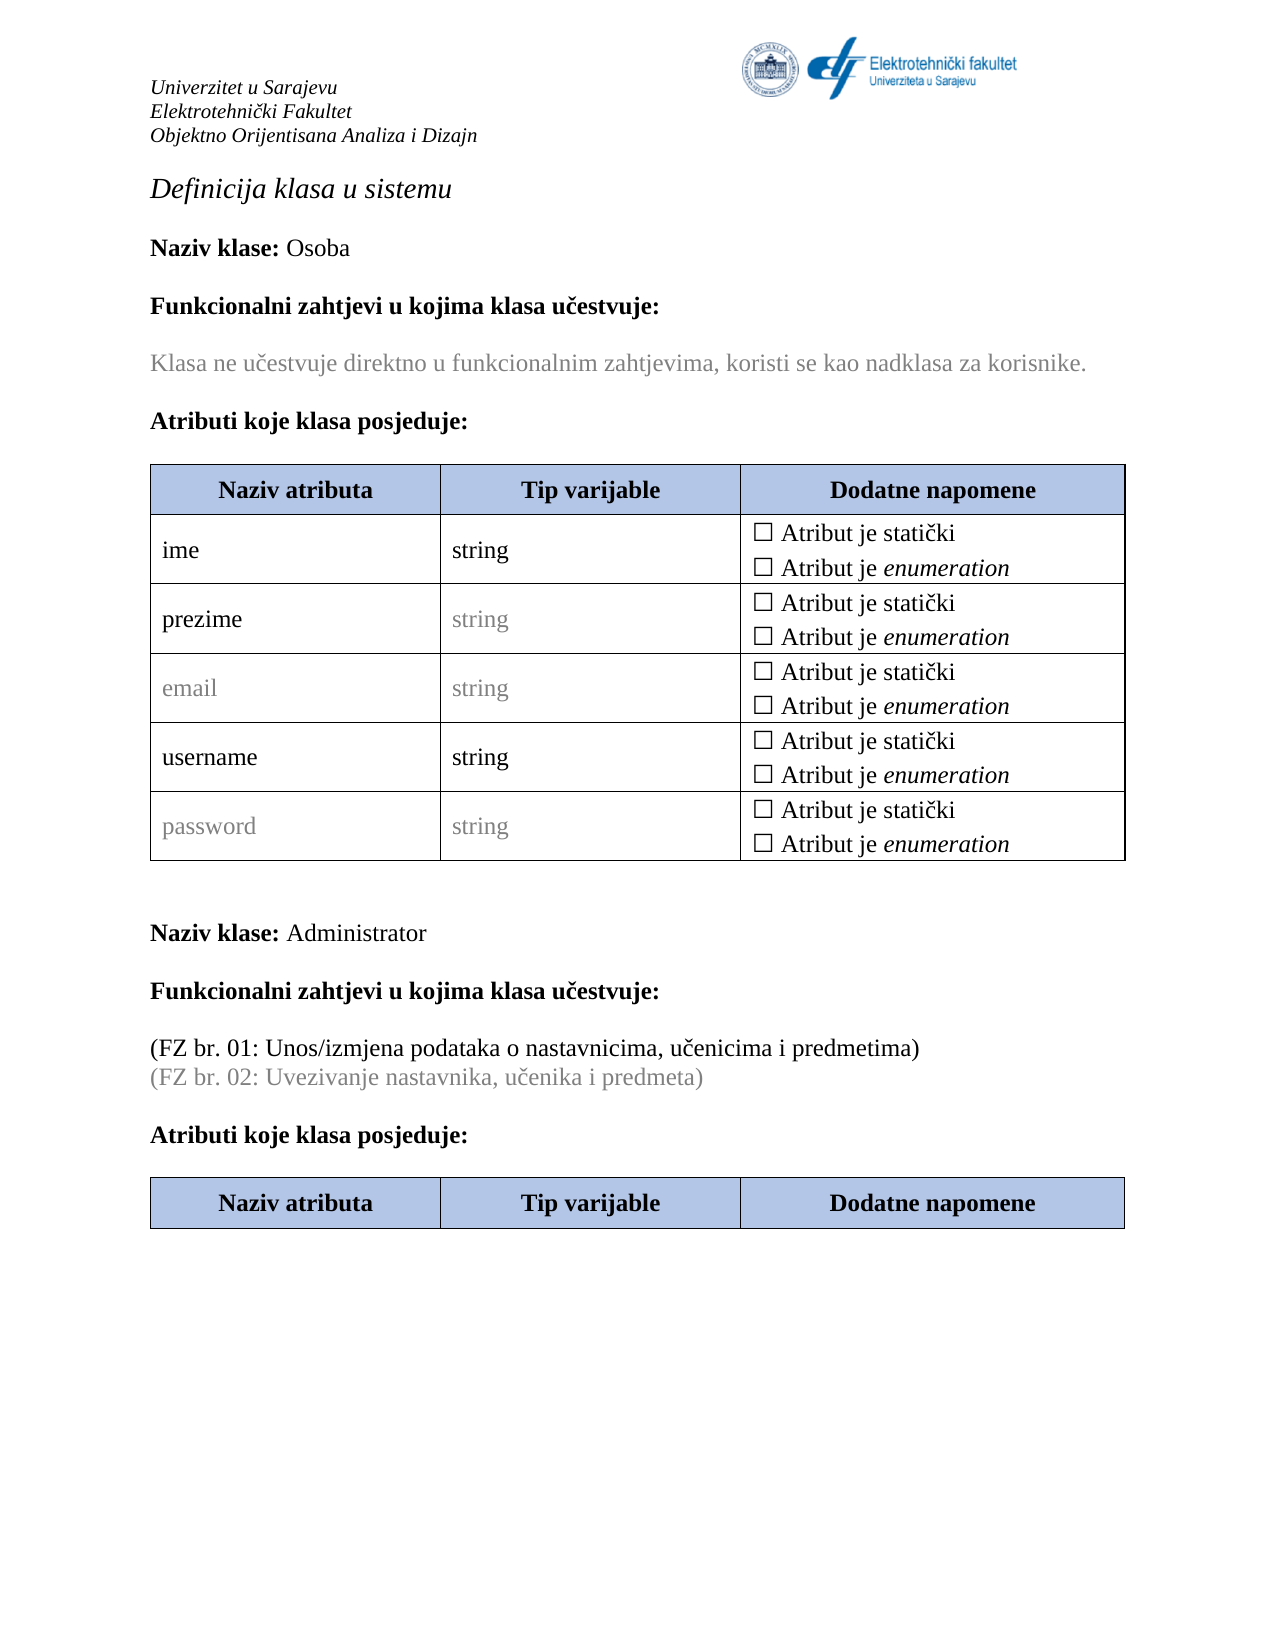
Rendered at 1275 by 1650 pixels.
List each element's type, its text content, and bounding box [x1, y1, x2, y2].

text Atributi koje klasa posjeduje: [150, 406, 1125, 435]
table_cell string [441, 792, 740, 860]
text Atributi koje klasa posjeduje: [150, 1120, 1125, 1148]
table_header Naziv atributa [151, 1178, 440, 1228]
text Funkcionalni zahtjevi u kojima klasa učestvuje: [150, 291, 1125, 320]
text Definicija klasa u sistemu [150, 171, 1125, 205]
table_cell string [441, 654, 740, 722]
table_cell password [151, 792, 440, 860]
table_cell email [151, 654, 440, 722]
text Naziv klase: [150, 918, 1125, 947]
table_cell Atribut je statički Atribut je enumeration [741, 515, 1124, 583]
table_cell Atribut je statički Atribut je enumeration [741, 654, 1124, 722]
table_header Dodatne napomene [741, 1178, 1124, 1228]
text Naziv klase: Osoba [150, 233, 1125, 262]
table_cell Atribut je statički Atribut je enumeration [741, 584, 1124, 652]
table_header Naziv atributa [151, 465, 440, 514]
table_header Tip varijable [441, 1178, 740, 1228]
table_cell string [441, 584, 740, 652]
text Klasa ne učestvuje direktno u funkcionalnim zahtjevima, koristi se kao nadklasa za korisnike. [150, 348, 1125, 377]
text Funkcionalni zahtjevi u kojima klasa učestvuje: [150, 976, 1125, 1005]
picture [736, 33, 1022, 104]
table_cell Atribut je statički Atribut je enumeration [741, 792, 1124, 860]
table_header Tip varijable [441, 465, 740, 514]
table_header Dodatne napomene [741, 465, 1124, 514]
table_cell Atribut je statički Atribut je enumeration [741, 723, 1124, 791]
